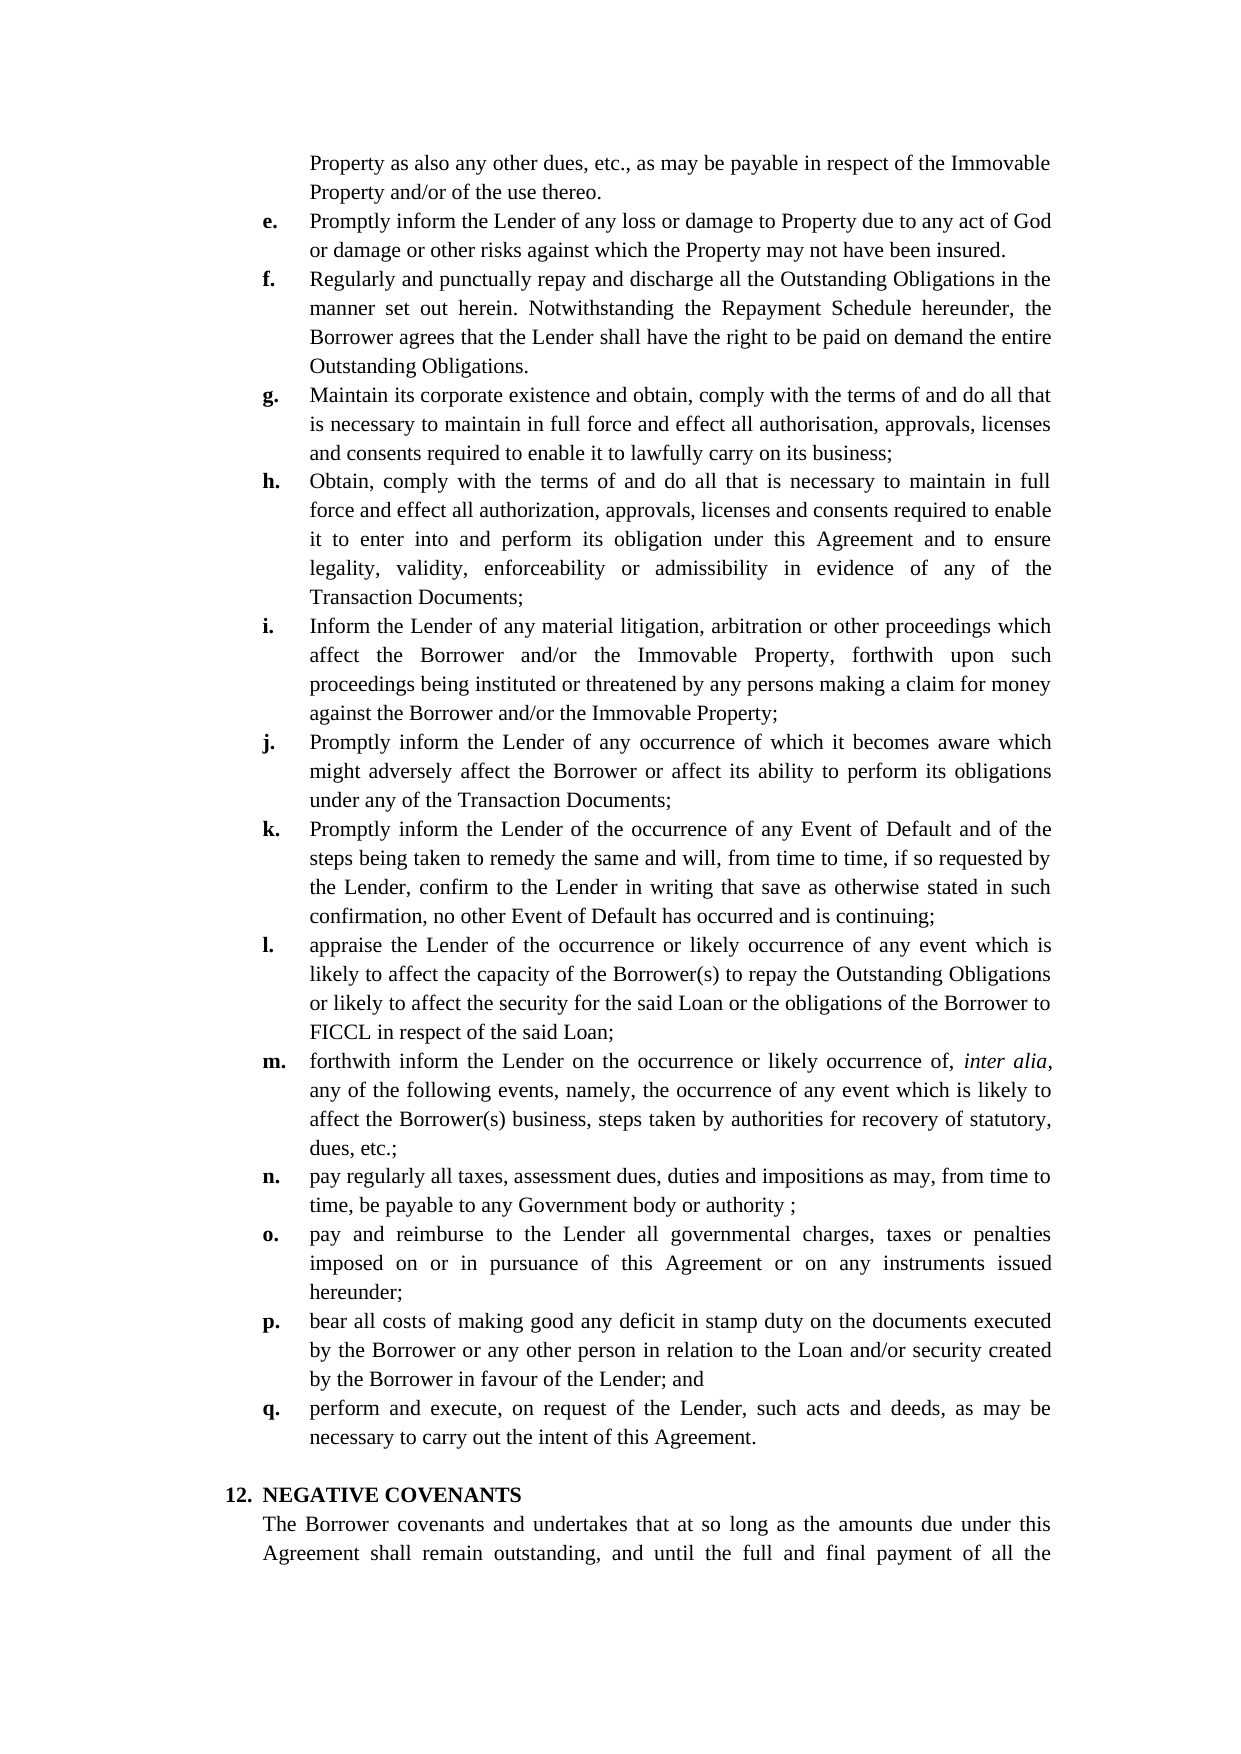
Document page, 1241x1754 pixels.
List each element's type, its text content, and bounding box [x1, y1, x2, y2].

list Promptly inform the Lender of any occurrence of which it becomes aware which might adversely affect the Borrower or affect its ability to perform its obligations under any of the Transaction Documents; [262, 729, 1053, 812]
list bear all costs of making good any deficit in stamp duty on the documents executed by the Borrower or any other person in relation to the Loan and/or security created by the Borrower in favour of the Lender; and [262, 1308, 1053, 1391]
list Regularly and punctually repay and discharge all the Outstanding Obligations in the manner set out herein. Notwithstanding the Repayment Schedule hereunder, the Borrower agrees that the Lender shall have the right to be paid on demand the entire Outstanding Obligations. [262, 266, 1053, 378]
list appraise the Lender of the occurrence or likely occurrence of any event which is likely to affect the capacity of the Borrower(s) to repay the Outstanding Obligations or likely to affect the security for the said Loan or the obligations of the Borrower to FICCL in respect of the said Loan; [262, 932, 1053, 1044]
list Obtain, comply with the terms of and do all that is necessary to maintain in full force and effect all authorization, approvals, licenses and consents required to enable it to enter into and perform its obligation under this Agreement and to ensure legality, validity, enforceability or admissibility in evidence of any of the Transaction Documents; [262, 468, 1053, 609]
list Promptly inform the Lender of the occurrence of any Event of Default and of the steps being taken to remedy the same and will, from time to time, if so requested by the Lender, confirm to the Lender in writing that save as otherwise stated in such confirmation, no other Event of Default has occurred and is continuing; [262, 816, 1053, 928]
list perform and execute, on request of the Lender, such acts and deeds, as may be necessary to carry out the intent of this Agreement. [262, 1395, 1053, 1449]
list NEGATIVE COVENANTS [225, 1482, 1053, 1507]
list Promptly inform the Lender of any loss or damage to Property due to any act of God or damage or other risks against which the Property may not have been insured. [262, 208, 1053, 262]
list pay regularly all taxes, assessment dues, duties and impositions as may, from time to time, be payable to any Government body or authority ; [262, 1163, 1053, 1218]
list Inform the Lender of any material litigation, arbitration or other proceedings which affect the Borrower and/or the Immovable Property, forthwith upon such proceedings being instituted or threatened by any persons making a claim for money against the Borrower and/or the Immovable Property; [262, 613, 1053, 725]
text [262, 1511, 1053, 1565]
list forthwith inform the Lender on the occurrence or likely occurrence of, inter alia, any of the following events, namely, the occurrence of any event which is likely to affect the Borrower(s) business, steps taken by authorities for recovery of statutory, dues, etc.; [262, 1048, 1053, 1160]
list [262, 150, 1053, 204]
list pay and reimburse to the Lender all governmental charges, taxes or penalties imposed on or in pursuance of this Agreement or on any instruments issued hereunder; [262, 1221, 1053, 1304]
list Maintain its corporate existence and obtain, comply with the terms of and do all that is necessary to maintain in full force and effect all authorisation, approvals, licenses and consents required to enable it to lawfully carry on its business; [262, 382, 1053, 465]
